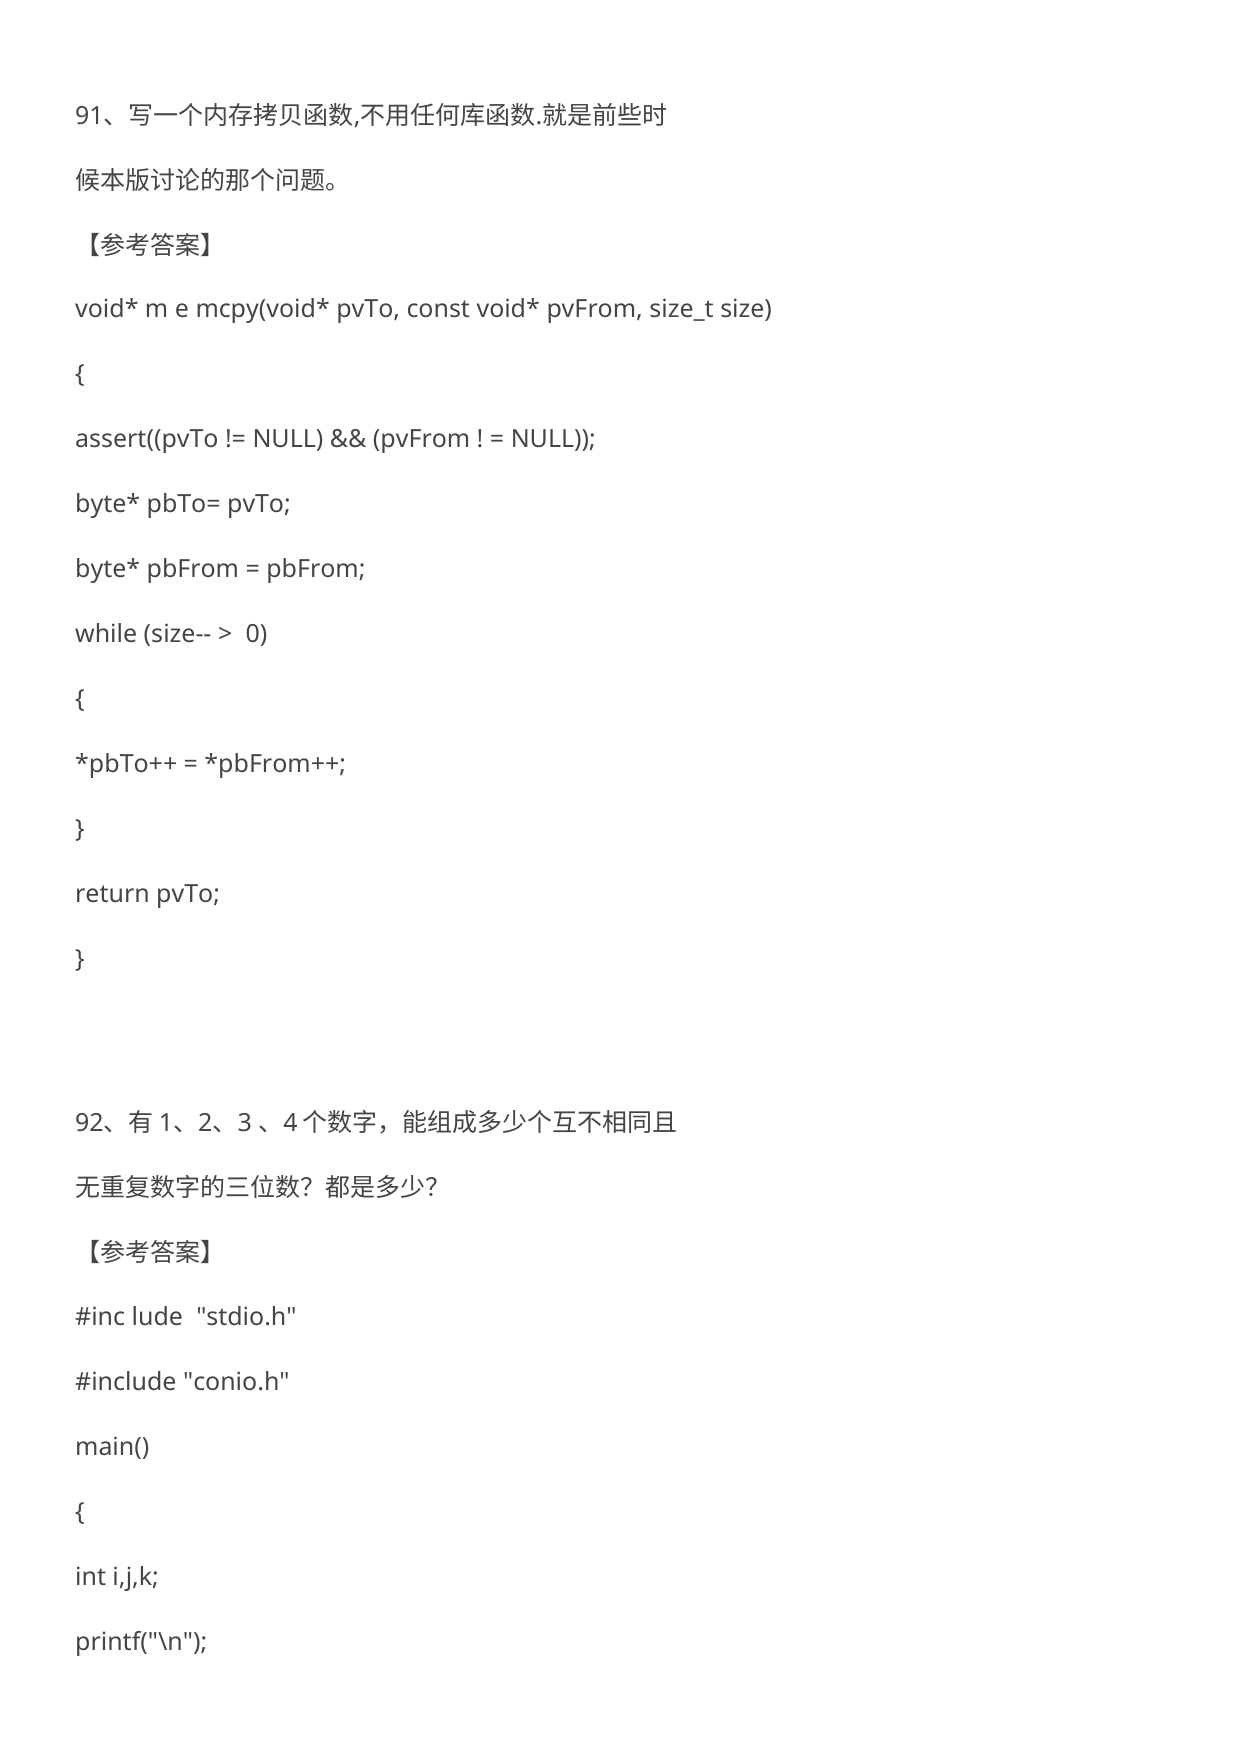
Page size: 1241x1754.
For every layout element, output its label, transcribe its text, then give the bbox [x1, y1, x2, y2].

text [75, 1088, 1165, 1673]
text 91、写一个内存拷贝函数,不用任何库函数.就是前些时 候本版讨论的那个问题。 【参考答案】 void* m e mcpy(void* pvTo, const void* pvFrom, size_t size) { assert((pvTo != NULL) && (pvFrom ! = NULL)); byte* pbTo= pvTo; byte* pbFrom = pbFrom; while (size-- > 0) { *pbTo++ = *pbFrom++; } return pvTo; } [75, 81, 1165, 1023]
